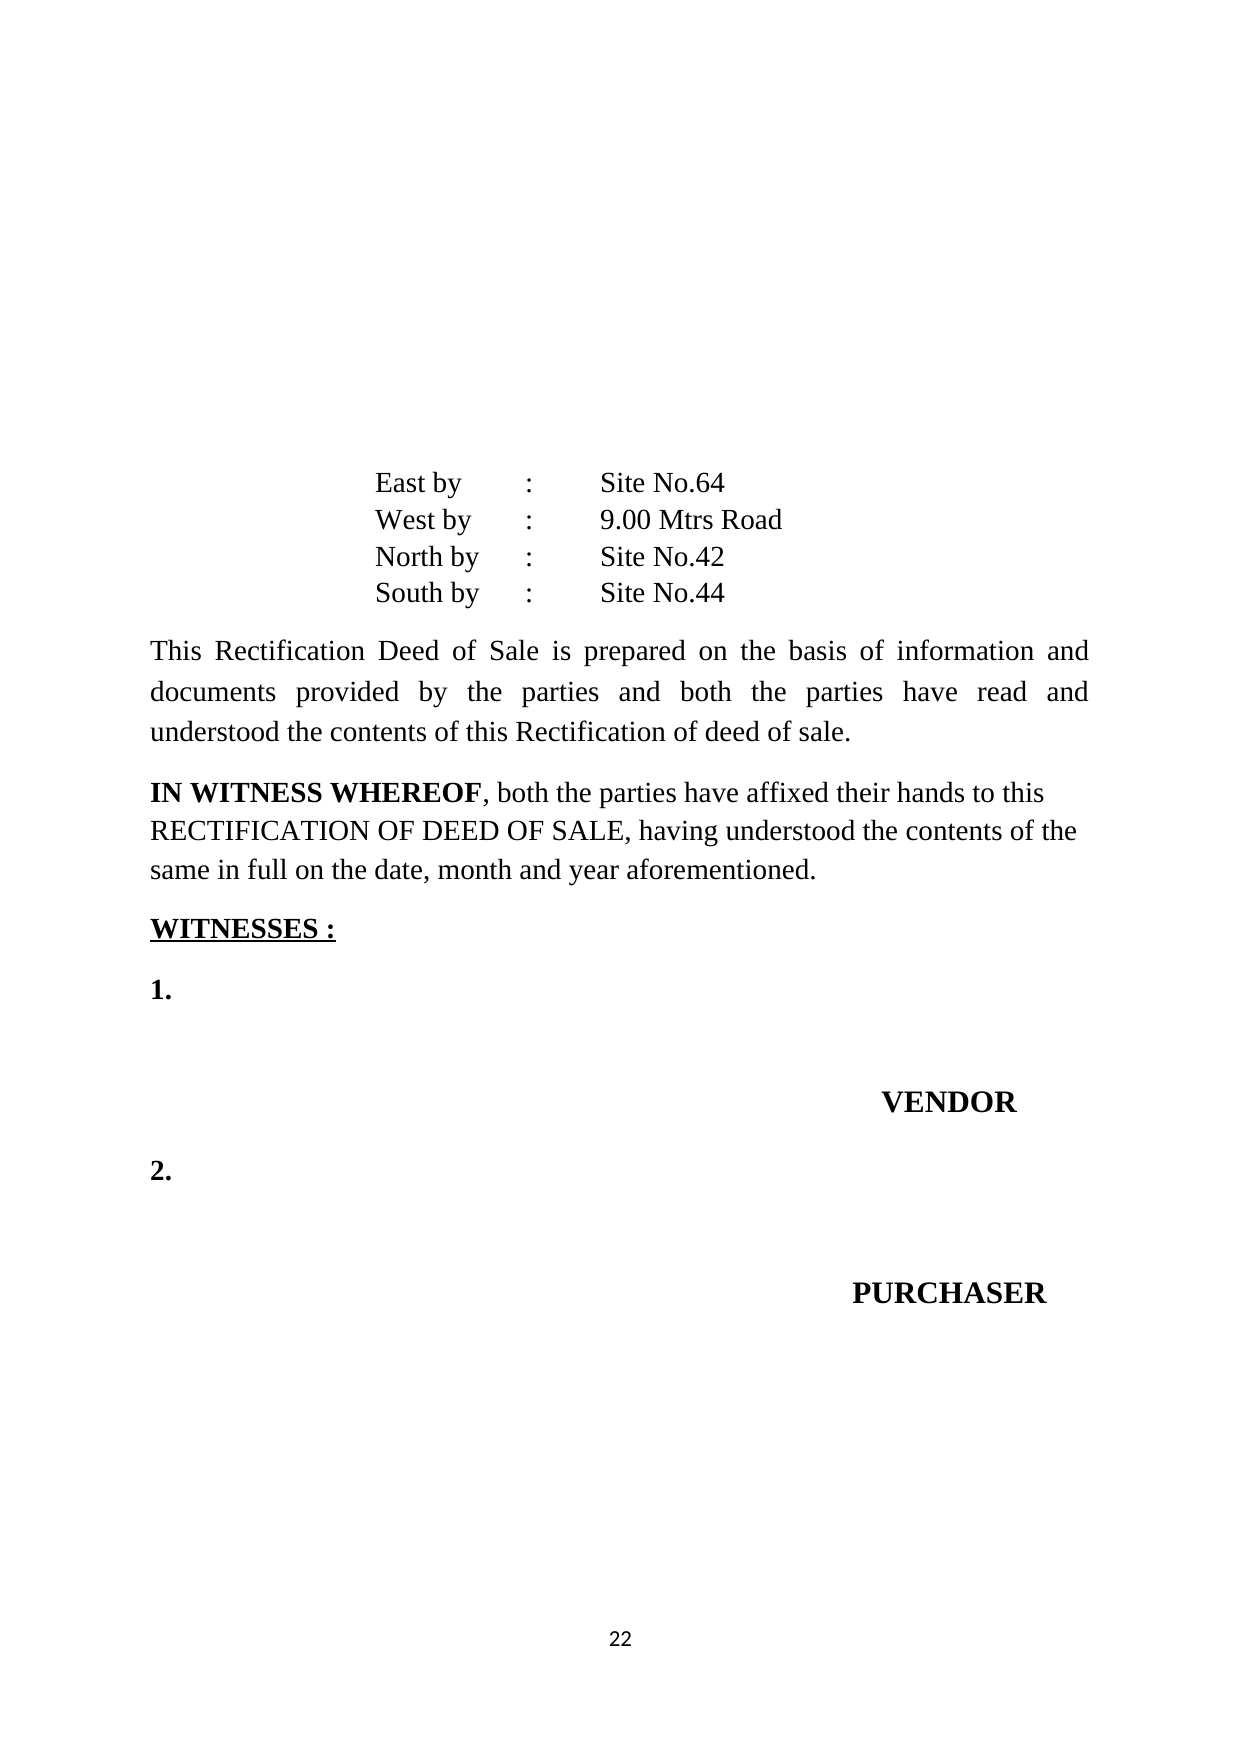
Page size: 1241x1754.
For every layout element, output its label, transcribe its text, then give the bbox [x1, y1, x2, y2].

text West by : 9.00 Mtrs Road [300, 502, 1090, 535]
text This Rectification Deed of Sale is prepared on the basis of information and documents provided by the parties and both the parties have read and understood the contents of this Rectification of deed of sale. [150, 633, 1090, 747]
text PURCHASER [150, 1275, 1090, 1311]
text IN WITNESS WHEREOF, both the parties have affixed their hands to this RECTIFICATION OF DEED OF SALE, having understood the contents of the same in full on the date, month and year aforementioned. [150, 775, 1090, 886]
text WITNESSES : [150, 911, 1090, 945]
text South by : Site No.44 [150, 576, 1090, 609]
text 2. [150, 1153, 1090, 1186]
text North by : Site No.42 [300, 539, 1090, 572]
text East by : Site No.64 [300, 465, 1090, 498]
text VENDOR [150, 1033, 1090, 1122]
text 1. [150, 972, 1090, 1006]
